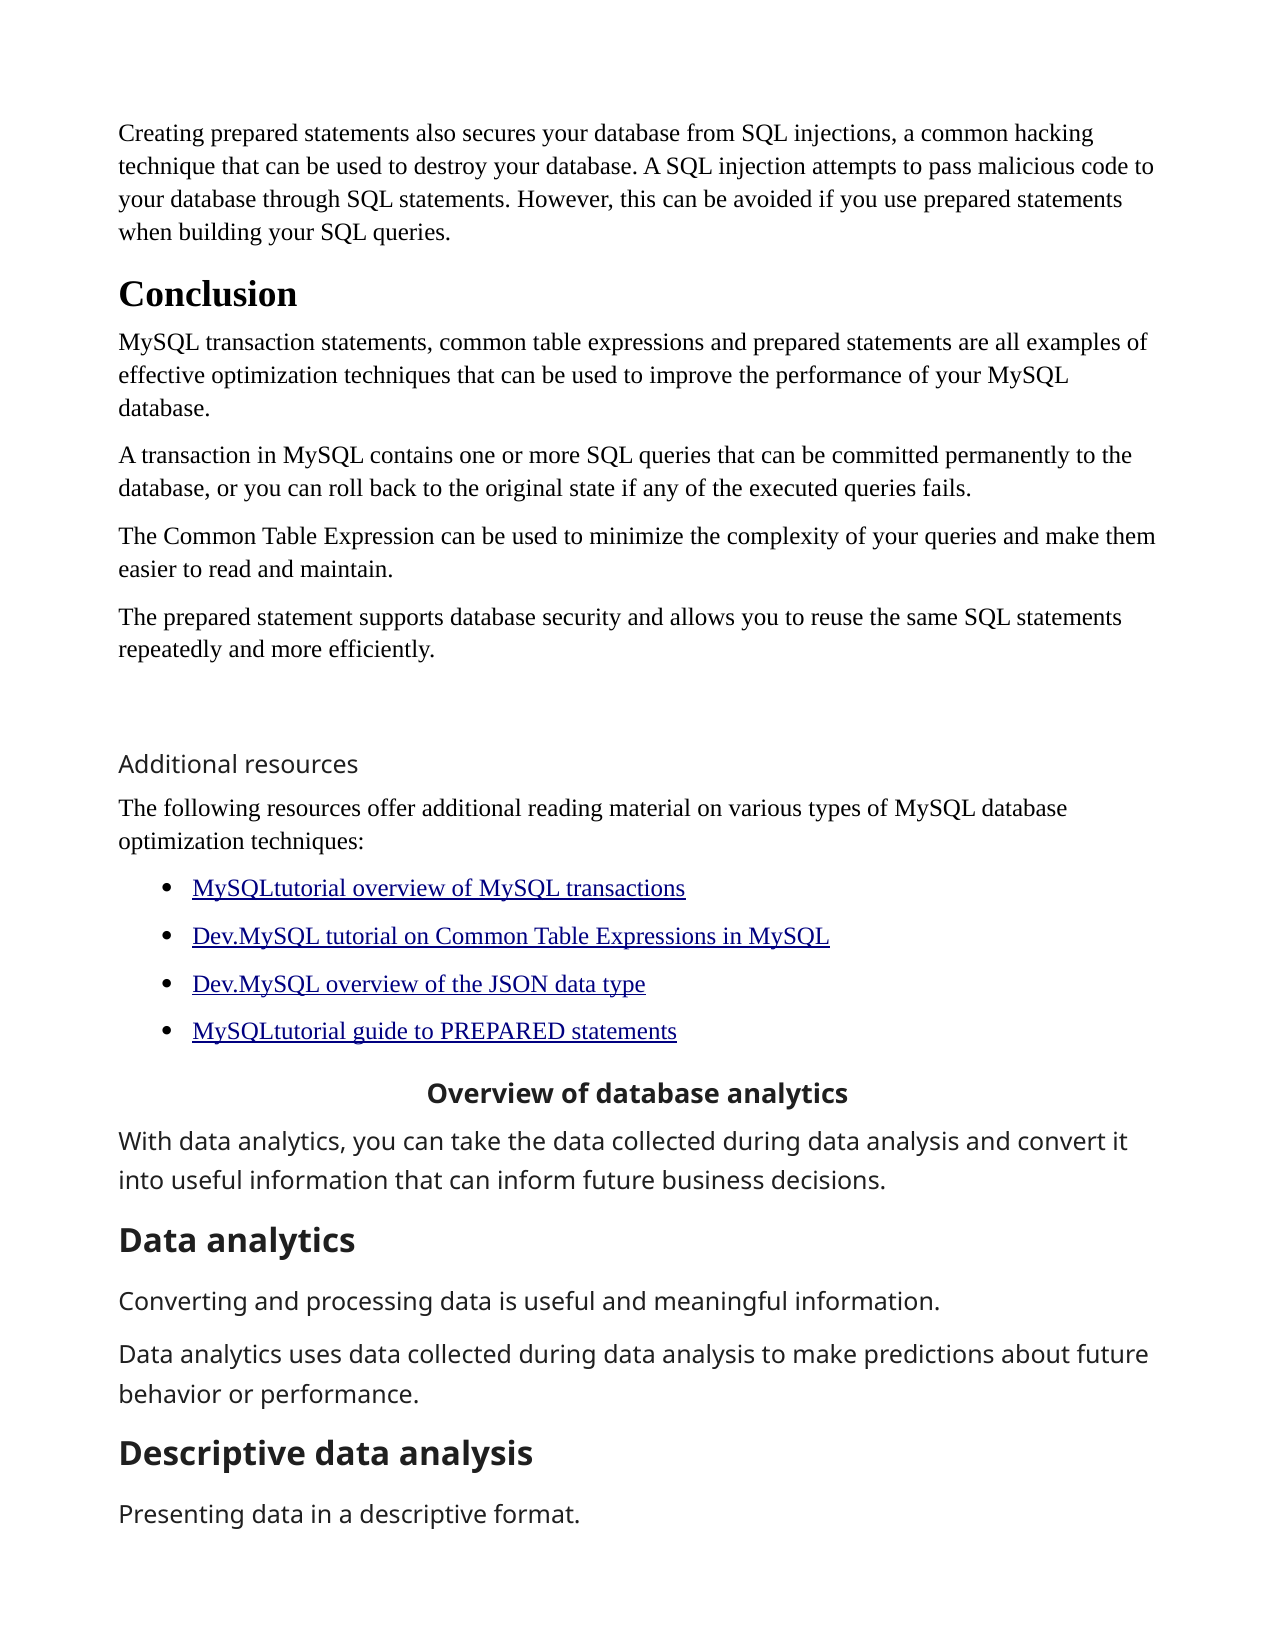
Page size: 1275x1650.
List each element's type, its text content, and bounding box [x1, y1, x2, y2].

text Data analytics uses data collected during data analysis to make predictions about future behavior or performance. [118, 1337, 1157, 1410]
list MySQLtutorial overview of MySQL transactions [162, 873, 1157, 902]
text Descriptive data analysis [118, 1430, 1157, 1476]
text With data analytics, you can take the data collected during data analysis and convert it into useful information that can inform future business decisions. [118, 1124, 1157, 1197]
text Converting and processing data is useful and meaningful information. [118, 1283, 1157, 1317]
text MySQL transaction statements, common table expressions and prepared statements are all examples of effective optimization techniques that can be used to improve the performance of your MySQL database. [118, 327, 1157, 421]
list Dev.MySQL overview of the JSON data type [162, 969, 1157, 997]
text The Common Table Expression can be used to minimize the complexity of your queries and make them easier to read and maintain. [118, 521, 1157, 583]
subtitle Additional resources [118, 746, 1157, 780]
list MySQLtutorial guide to PREPARED statements [162, 1016, 1157, 1045]
text Data analytics [118, 1217, 1157, 1262]
list Dev.MySQL tutorial on Common Table Expressions in MySQL [162, 921, 1157, 950]
text A transaction in MySQL contains one or more SQL queries that can be committed permanently to the database, or you can roll back to the original state if any of the executed queries fails. [118, 440, 1157, 502]
text The following resources offer additional reading material on various types of MySQL database optimization techniques: [118, 793, 1157, 855]
text The prepared statement supports database security and allows you to reuse the same SQL statements repeatedly and more efficiently. [118, 602, 1157, 663]
subtitle Overview of database analytics [118, 1074, 1157, 1111]
subtitle Conclusion [118, 271, 1157, 314]
text Presenting data in a descriptive format. [118, 1497, 1157, 1531]
text Creating prepared statements also secures your database from SQL injections, a common hacking technique that can be used to destroy your database. A SQL injection attempts to pass malicious code to your database through SQL statements. However, this can be avoided if you use prepared statements when building your SQL queries. [118, 118, 1157, 246]
